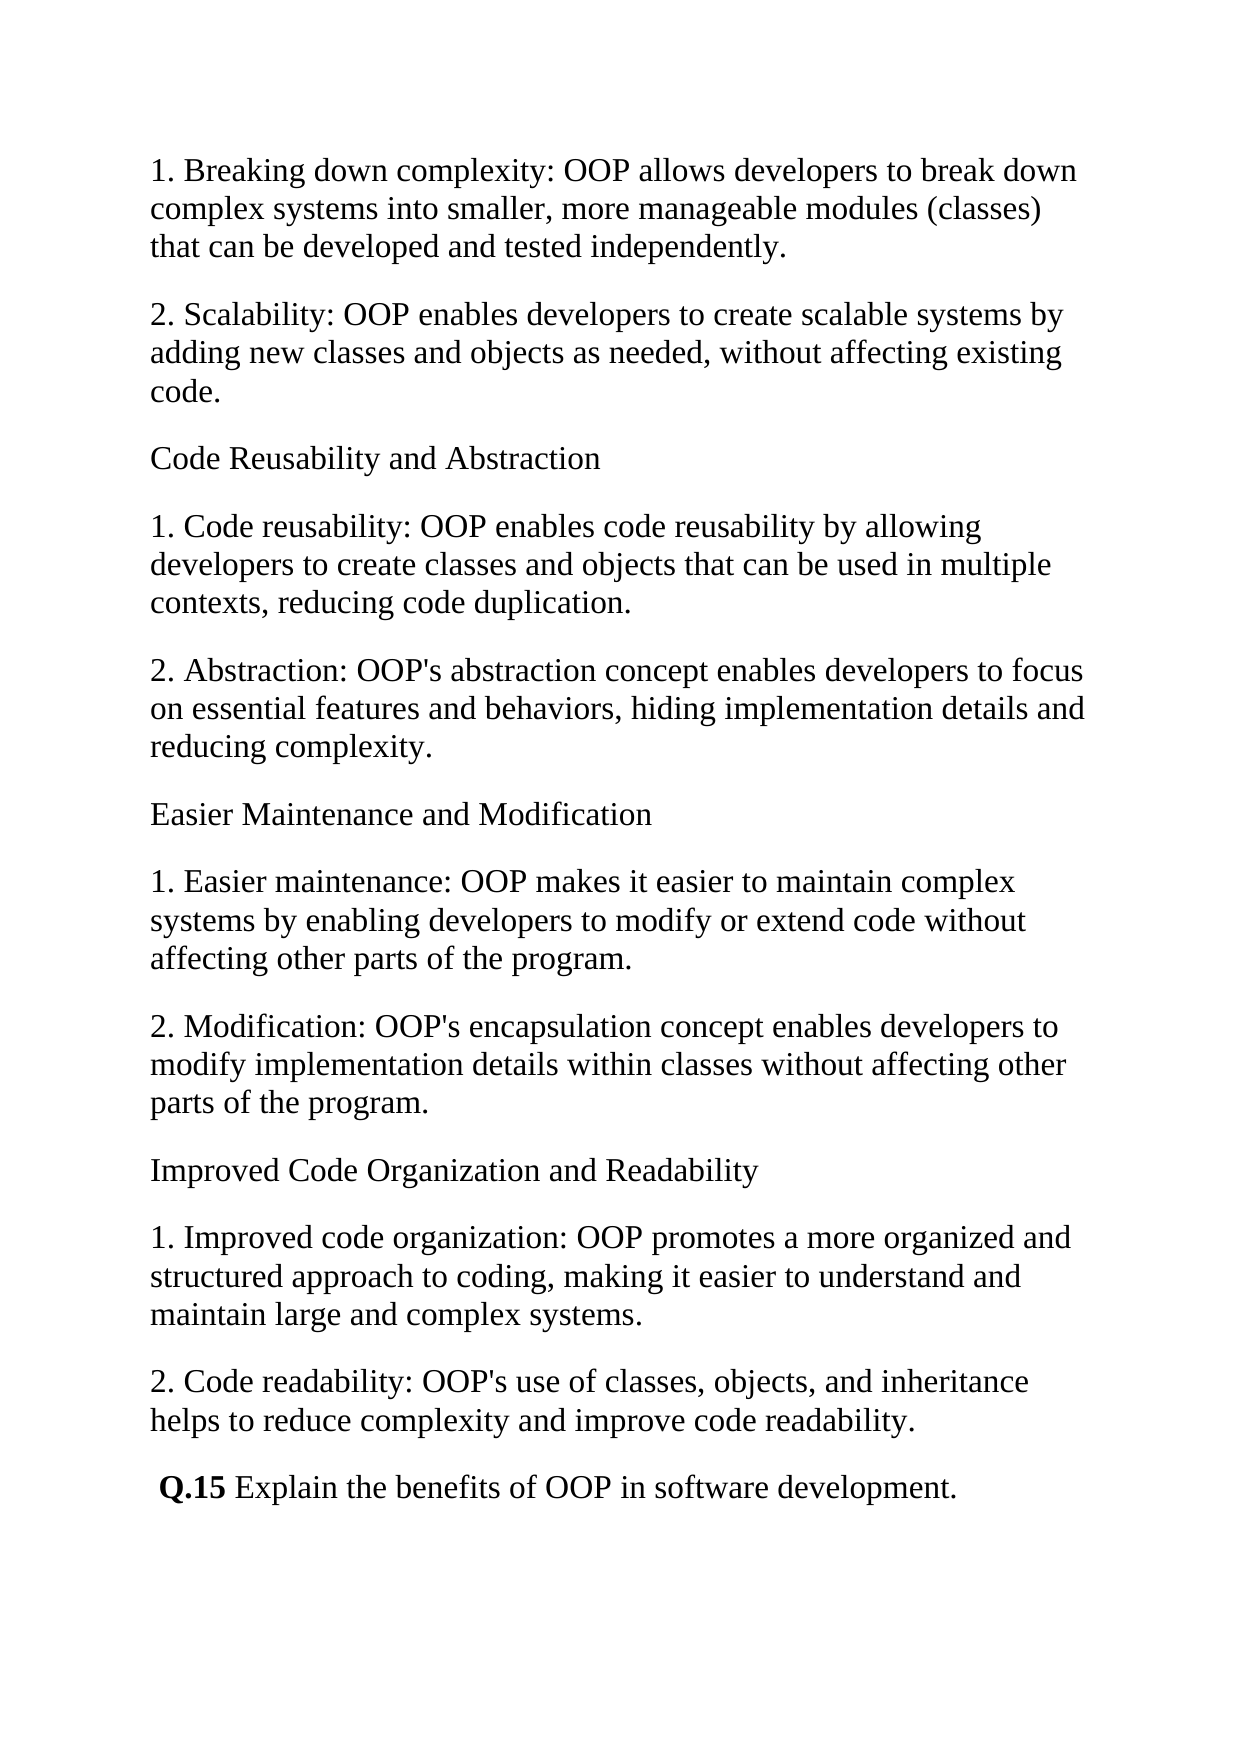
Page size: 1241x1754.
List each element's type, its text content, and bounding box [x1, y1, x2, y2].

text Q.15 Explain the benefits of OOP in software development. [150, 1467, 1090, 1506]
text 2. Code readability: OOP's use of classes, objects, and inheritance helps to reduce complexity and improve code readability. [150, 1362, 1090, 1438]
text 1. Improved code organization: OOP promotes a more organized and structured approach to coding, making it easier to understand and maintain large and complex systems. [150, 1217, 1090, 1332]
text Easier Maintenance and Modification [150, 794, 1090, 832]
text 2. Scalability: OOP enables developers to create scalable systems by adding new classes and objects as needed, without affecting existing code. [150, 294, 1090, 409]
text 2. Modification: OOP's encapsulation concept enables developers to modify implementation details within classes without affecting other parts of the program. [150, 1006, 1090, 1121]
text Improved Code Organization and Readability [150, 1150, 1090, 1188]
text Code Reusability and Abstraction [150, 438, 1090, 477]
text 2. Abstraction: OOP's abstraction concept enables developers to focus on essential features and behaviors, hiding implementation details and reducing complexity. [150, 650, 1090, 765]
text 1. Breaking down complexity: OOP allows developers to break down complex systems into smaller, more manageable modules (classes) that can be developed and tested independently. [150, 150, 1090, 265]
text 1. Code reusability: OOP enables code reusability by allowing developers to create classes and objects that can be used in multiple contexts, reducing code duplication. [150, 506, 1090, 621]
text 1. Easier maintenance: OOP makes it easier to maintain complex systems by enabling developers to modify or extend code without affecting other parts of the program. [150, 862, 1090, 977]
